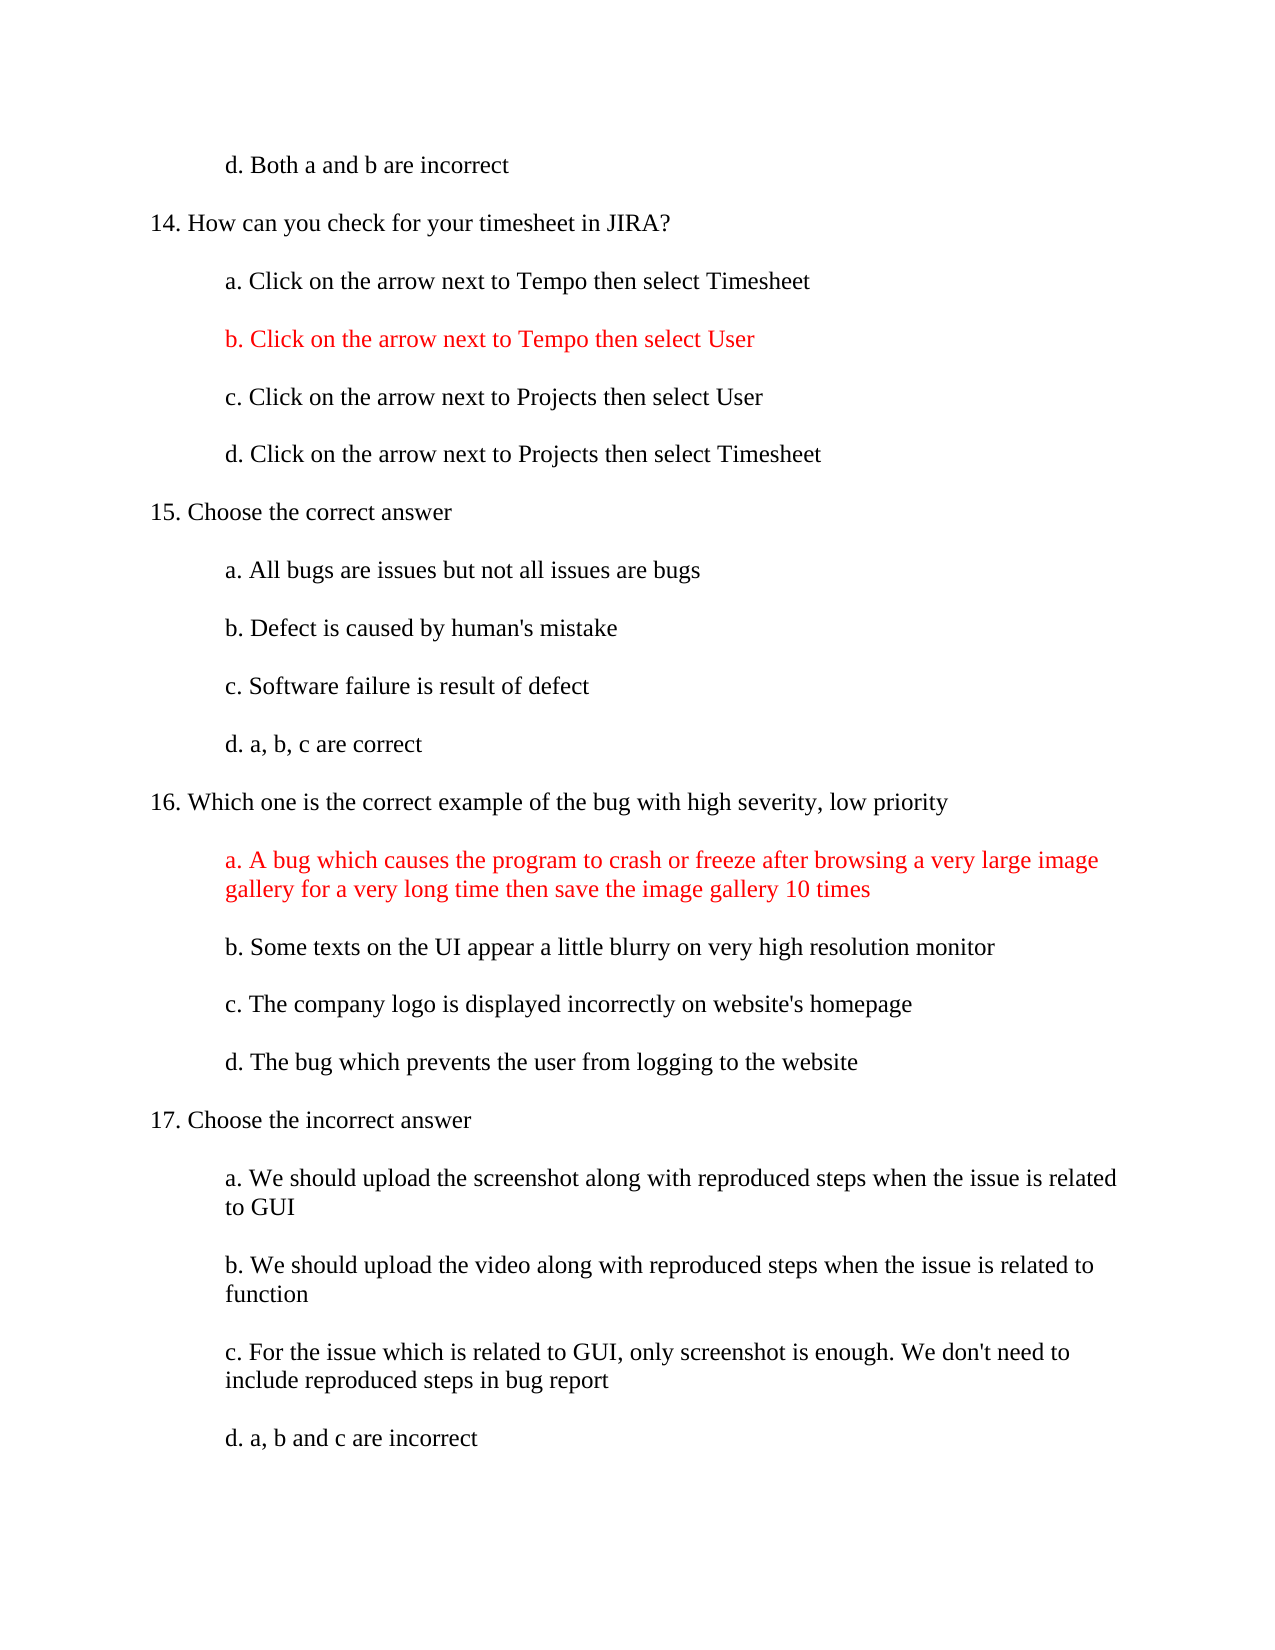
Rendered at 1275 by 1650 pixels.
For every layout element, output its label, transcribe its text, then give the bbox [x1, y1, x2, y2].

text 15. Choose the correct answer [150, 497, 1125, 526]
text b. Defect is caused by human's mistake [225, 613, 1125, 642]
text d. a, b, c are correct [225, 729, 1125, 758]
text b. We should upload the video along with reproduced steps when the issue is related to function [225, 1250, 1125, 1307]
text a. We should upload the screenshot along with reproduced steps when the issue is related to GUI [225, 1163, 1125, 1221]
text c. Software failure is result of defect [225, 671, 1125, 700]
text d. Click on the arrow next to Projects then select Timesheet [225, 439, 1125, 468]
text a. Click on the arrow next to Tempo then select Timesheet [225, 266, 1125, 294]
text c. For the issue which is related to GUI, only screenshot is enough. We don't need to include reproduced steps in bug report [225, 1337, 1125, 1394]
text b. Some texts on the UI appear a little blurry on very high resolution monitor [225, 932, 1125, 960]
text c. The company logo is displayed incorrectly on website's homepage [225, 989, 1125, 1018]
text d. a, b and c are incorrect [225, 1423, 1125, 1452]
text a. All bugs are issues but not all issues are bugs [225, 555, 1125, 584]
text c. Click on the arrow next to Projects then select User [225, 382, 1125, 410]
text b. Click on the arrow next to Tempo then select User [225, 324, 1125, 352]
text d. The bug which prevents the user from logging to the website [225, 1047, 1125, 1076]
text d. Both a and b are incorrect [225, 150, 1125, 179]
text 14. How can you check for your timesheet in JIRA? [150, 208, 1125, 237]
text 16. Which one is the correct example of the bug with high severity, low priority [150, 787, 1125, 816]
text 17. Choose the incorrect answer [150, 1105, 1125, 1134]
text a. A bug which causes the program to crash or freeze after browsing a very large image gallery for a very long time then save the image gallery 10 times [225, 845, 1125, 902]
